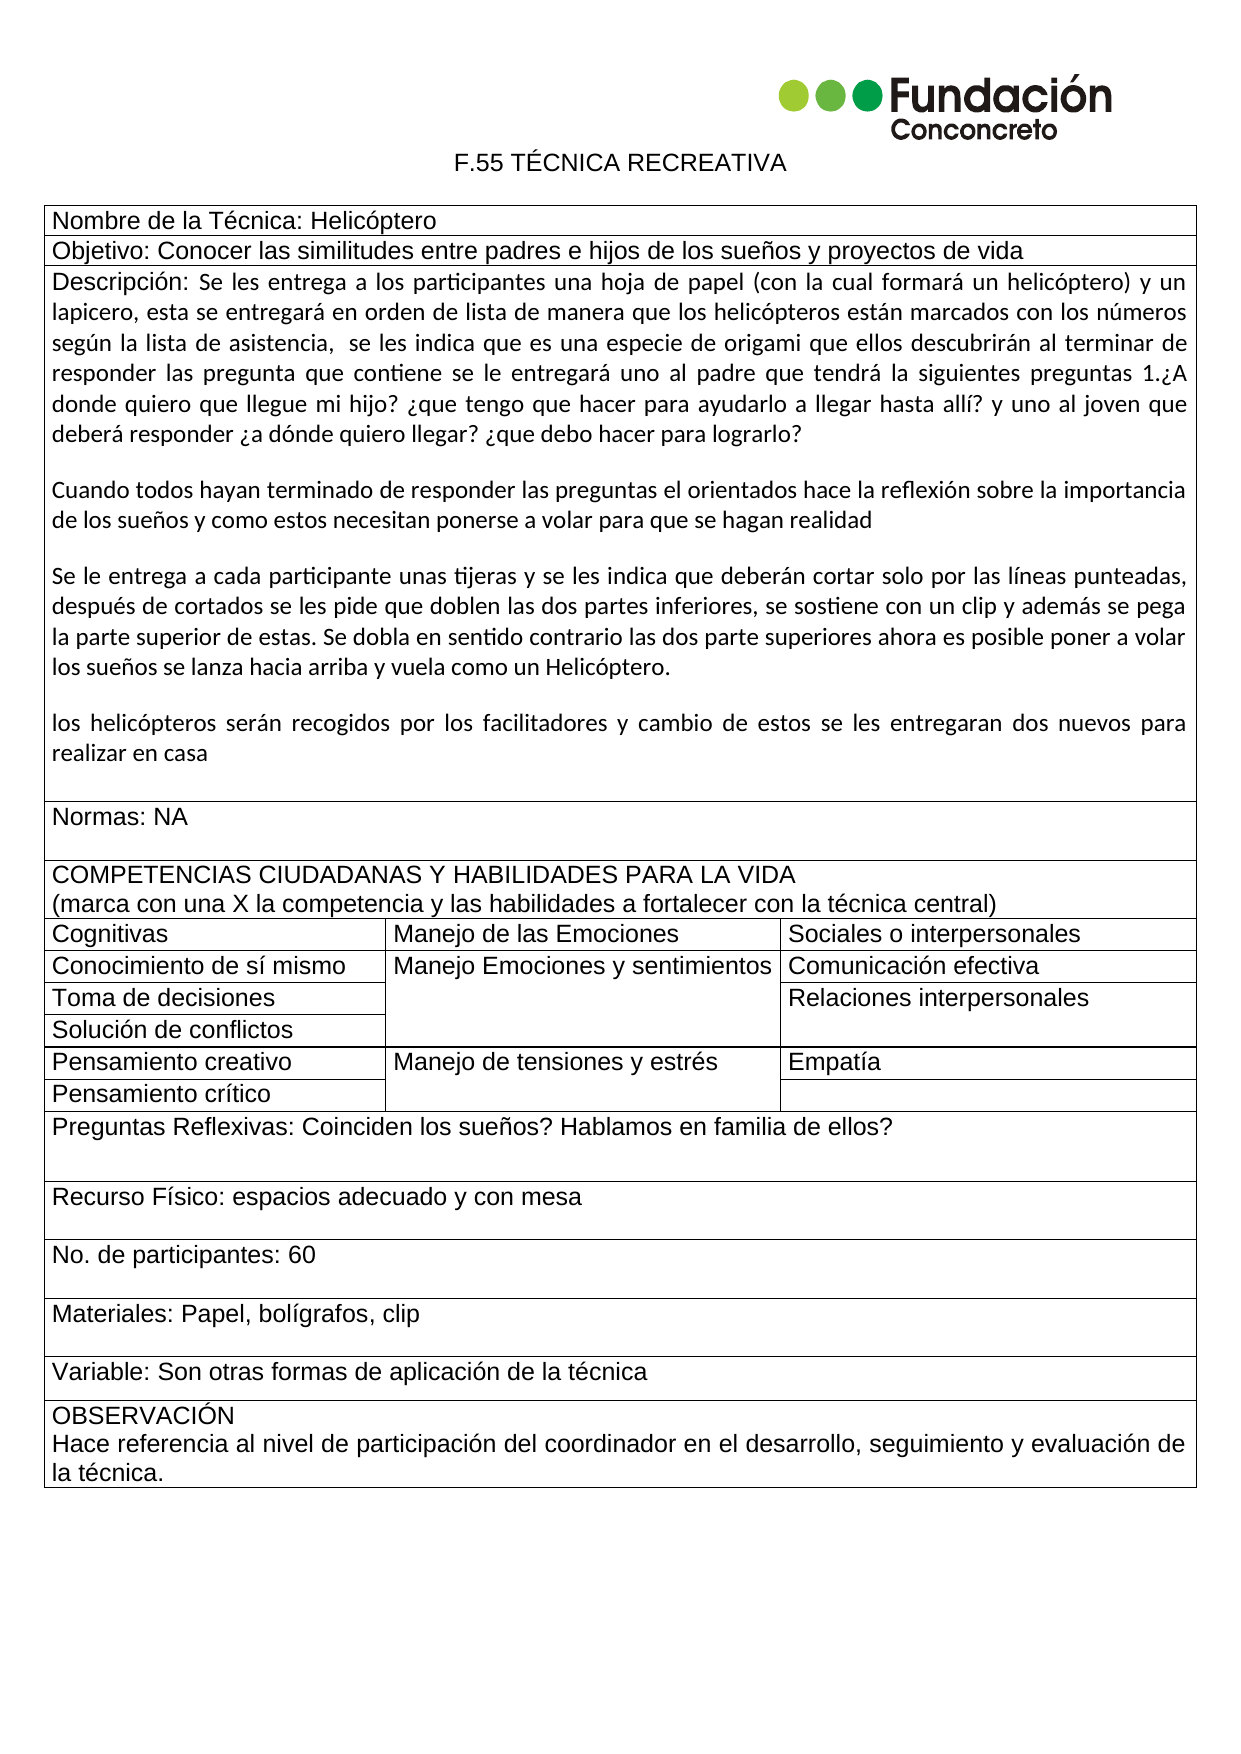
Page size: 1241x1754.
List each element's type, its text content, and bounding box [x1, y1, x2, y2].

table_cell Normas: NA [45, 802, 1196, 859]
table_cell Manejo de las Emociones [386, 919, 780, 950]
table_cell [781, 1080, 1196, 1111]
table_cell Objetivo: Conocer las similitudes entre padres e hijos de los sueños y proyectos de vida [45, 236, 1196, 265]
table_cell Preguntas Reflexivas: Coinciden los sueños? Hablamos en familia de ellos? [45, 1112, 1196, 1181]
table_cell Comunicación efectiva [781, 951, 1196, 982]
table_cell Relaciones interpersonales [781, 983, 1196, 1046]
table_cell COMPETENCIAS CIUDADANAS Y HABILIDADES PARA LA VIDA (marca con una X la competencia y las habilidades a fortalecer con la técnica central) [45, 861, 1196, 918]
table_cell Descripción: Se les entrega a los participantes una hoja de papel (con la cual formará un helicóptero) y un lapicero, esta se entregará en orden de lista de manera que los helicópteros están marcados con los números según la lista de asistencia, se les indica que es una especie de origami que ellos descubrirán al terminar de responder las pregunta que contiene se le entregará uno al padre que tendrá la siguientes preguntas 1.¿A donde quiero que llegue mi hijo? ¿que tengo que hacer para ayudarlo a llegar hasta allí? y uno al joven que deberá responder ¿a dónde quiero llegar? ¿que debo hacer para lograrlo? Cuando todos hayan terminado de responder las preguntas el orientados hace la reflexión sobre la importancia de los sueños y como estos necesitan ponerse a volar para que se hagan realidad Se le entrega a cada participante unas tijeras y se les indica que deberán cortar solo por las líneas punteadas, después de cortados se les pide que doblen las dos partes inferiores, se sostiene con un clip y además se pega la parte superior de estas. Se dobla en sentido contrario las dos parte superiores ahora es posible poner a volar los sueños se lanza hacia arriba y vuela como un Helicóptero. los helicópteros serán recogidos por los facilitadores y cambio de estos se les entregaran dos nuevos para realizar en casa [45, 266, 1196, 801]
text F.55 TÉCNICA RECREATIVA [177, 148, 1063, 176]
table_cell Pensamiento crítico [45, 1080, 385, 1111]
table_cell Manejo de tensiones y estrés [386, 1048, 780, 1111]
table_cell Variable: Son otras formas de aplicación de la técnica [45, 1357, 1196, 1399]
table_cell Materiales: Papel, bolígrafos, clip [45, 1299, 1196, 1356]
table_cell Toma de decisiones [45, 983, 385, 1014]
table_cell Conocimiento de sí mismo [45, 951, 385, 982]
table_cell No. de participantes: 60 [45, 1240, 1196, 1298]
table_cell Sociales o interpersonales [781, 919, 1196, 950]
table_cell Cognitivas [45, 919, 385, 950]
table_cell Manejo Emociones y sentimientos [386, 951, 780, 1046]
table_cell OBSERVACIÓN Hace referencia al nivel de participación del coordinador en el desarrollo, seguimiento y evaluación de la técnica. [45, 1401, 1196, 1487]
table_cell Empatía [781, 1048, 1196, 1078]
table_cell Recurso Físico: espacios adecuado y con mesa [45, 1182, 1196, 1239]
table_header Nombre de la Técnica: Helicóptero [45, 206, 1196, 235]
table_cell Pensamiento creativo [45, 1048, 385, 1078]
table_cell Solución de conflictos [45, 1015, 385, 1046]
